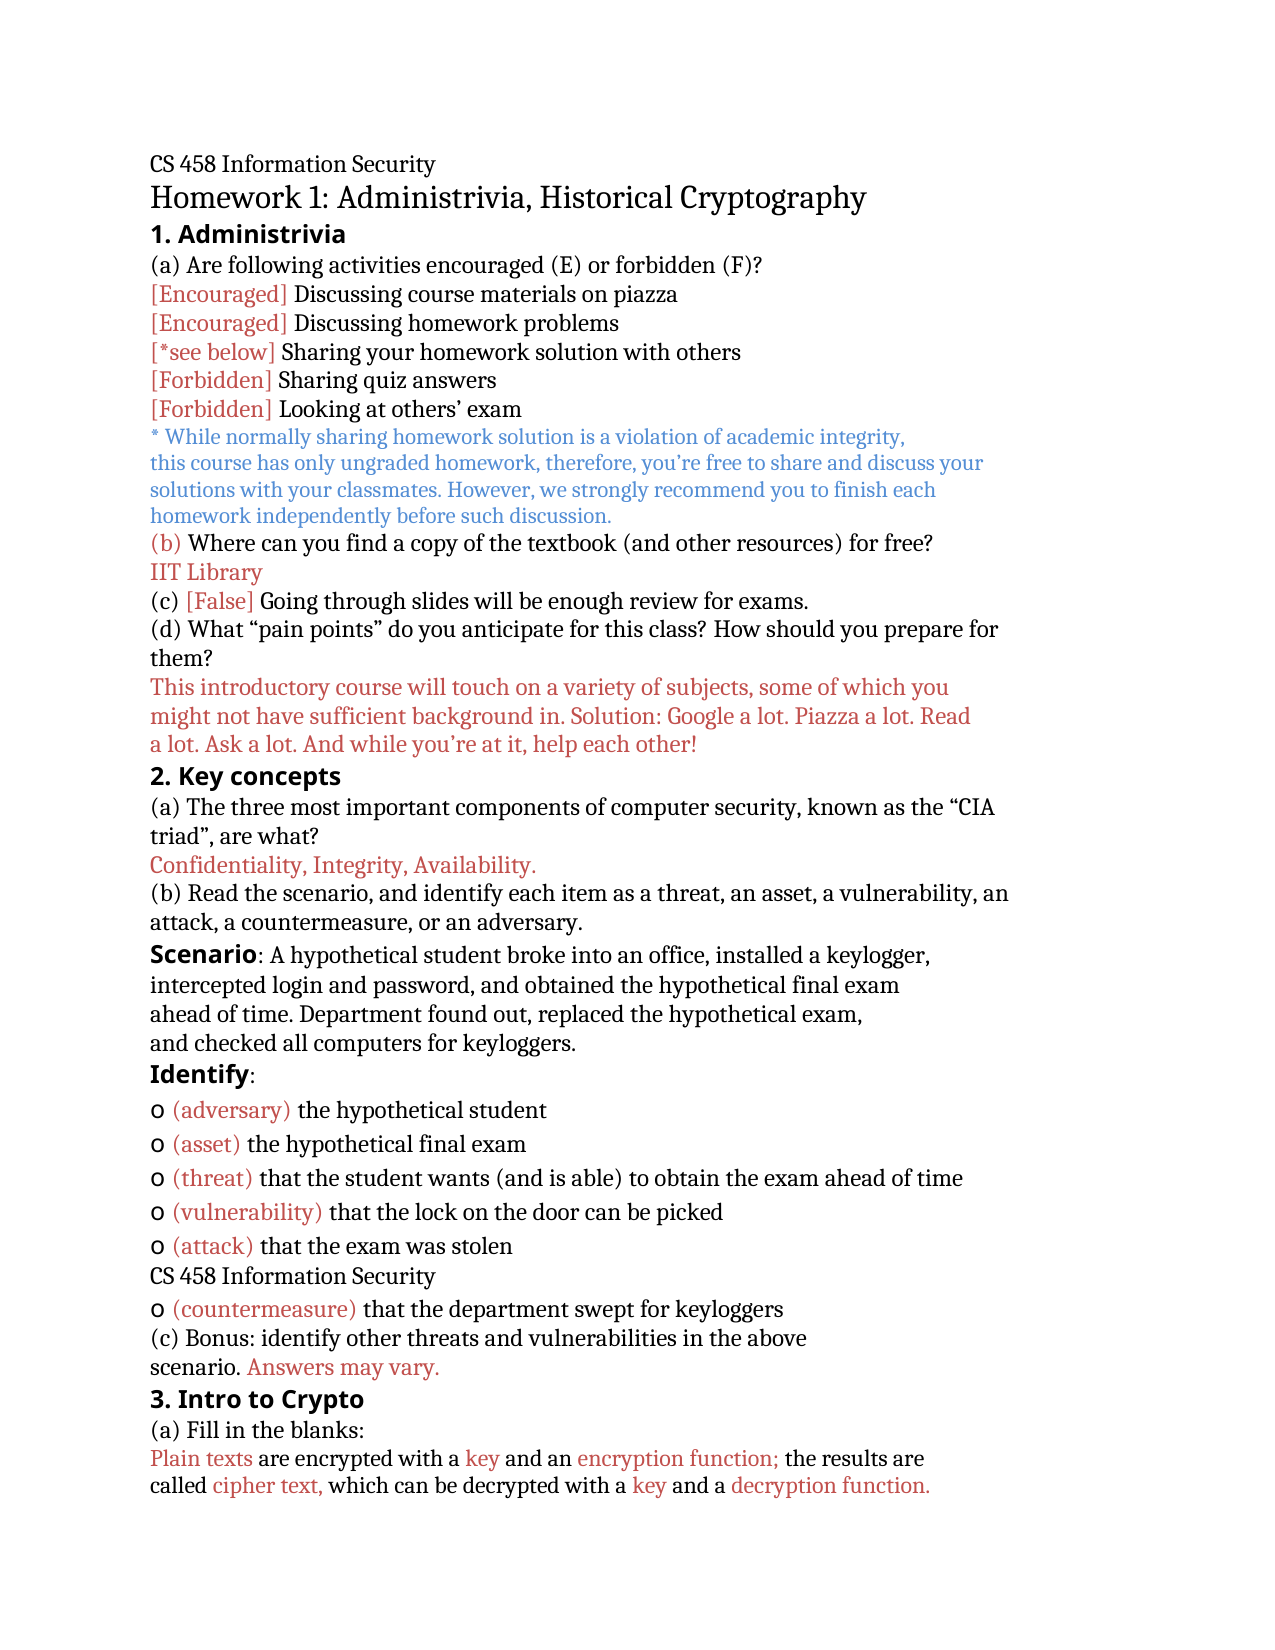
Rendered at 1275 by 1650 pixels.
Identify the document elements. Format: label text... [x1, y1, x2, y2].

text IIT Library [150, 558, 1125, 587]
text intercepted login and password, and obtained the hypothetical final exam [150, 971, 1125, 1000]
text (b) Read the scenario, and identify each item as a threat, an asset, a vulnerability, an [150, 879, 1125, 908]
text o (threat) that the student wants (and is able) to obtain the exam ahead of time [150, 1159, 1125, 1193]
text 2. Key concepts [150, 759, 1125, 793]
text (a) Fill in the blanks: [150, 1416, 1125, 1445]
text a lot. Ask a lot. And while you’re at it, help each other! [150, 730, 1125, 759]
text CS 458 Information Security [150, 150, 1125, 179]
text and checked all computers for keyloggers. [150, 1028, 1125, 1057]
text [Encouraged] Discussing homework problems [150, 309, 1125, 337]
text * While normally sharing homework solution is a violation of academic integrity, [150, 424, 1125, 450]
text o (vulnerability) that the lock on the door can be picked [150, 1193, 1125, 1227]
text o (adversary) the hypothetical student [150, 1091, 1125, 1125]
text (b) Where can you find a copy of the textbook (and other resources) for free? [150, 529, 1125, 558]
text attack, a countermeasure, or an adversary. [150, 908, 1125, 937]
text called cipher text, which can be decrypted with a key and a decryption function. [150, 1472, 1125, 1500]
text might not have sufficient background in. Solution: Google a lot. Piazza a lot. Read [150, 702, 1125, 730]
text ahead of time. Department found out, replaced the hypothetical exam, [150, 1000, 1125, 1028]
text This introductory course will touch on a variety of subjects, some of which you [150, 673, 1125, 702]
text o (asset) the hypothetical final exam [150, 1125, 1125, 1159]
text (d) What “pain points” do you anticipate for this class? How should you prepare for [150, 615, 1125, 644]
text [Forbidden] Looking at others’ exam [150, 395, 1125, 424]
text [Forbidden] Sharing quiz answers [150, 366, 1125, 395]
text [*see below] Sharing your homework solution with others [150, 337, 1125, 366]
text this course has only ungraded homework, therefore, you’re free to share and discuss your [150, 450, 1125, 476]
text Homework 1: Administrivia, Historical Cryptography [150, 179, 1125, 217]
text them? [150, 644, 1125, 673]
text triad”, are what? [150, 822, 1125, 851]
text (c) Bonus: identify other threats and vulnerabilities in the above [150, 1324, 1125, 1353]
text Scenario: A hypothetical student broke into an office, installed a keylogger, [150, 937, 1125, 971]
text (a) The three most important components of computer security, known as the “CIA [150, 793, 1125, 822]
text Identify: [150, 1057, 1125, 1091]
text scenario. Answers may vary. [150, 1353, 1125, 1382]
text o (countermeasure) that the department swept for keyloggers [150, 1290, 1125, 1324]
text solutions with your classmates. However, we strongly recommend you to finish each [150, 476, 1125, 503]
text Confidentiality, Integrity, Availability. [150, 851, 1125, 879]
text (c) [False] Going through slides will be enough review for exams. [150, 587, 1125, 615]
text homework independently before such discussion. [150, 503, 1125, 529]
text 1. Administrivia [150, 217, 1125, 251]
text CS 458 Information Security [150, 1262, 1125, 1290]
text (a) Are following activities encouraged (E) or forbidden (F)? [150, 251, 1125, 280]
text Plain texts are encrypted with a key and an encryption function; the results are [150, 1445, 1125, 1472]
text o (attack) that the exam was stolen [150, 1227, 1125, 1262]
text [Encouraged] Discussing course materials on piazza [150, 280, 1125, 309]
text 3. Intro to Crypto [150, 1382, 1125, 1416]
